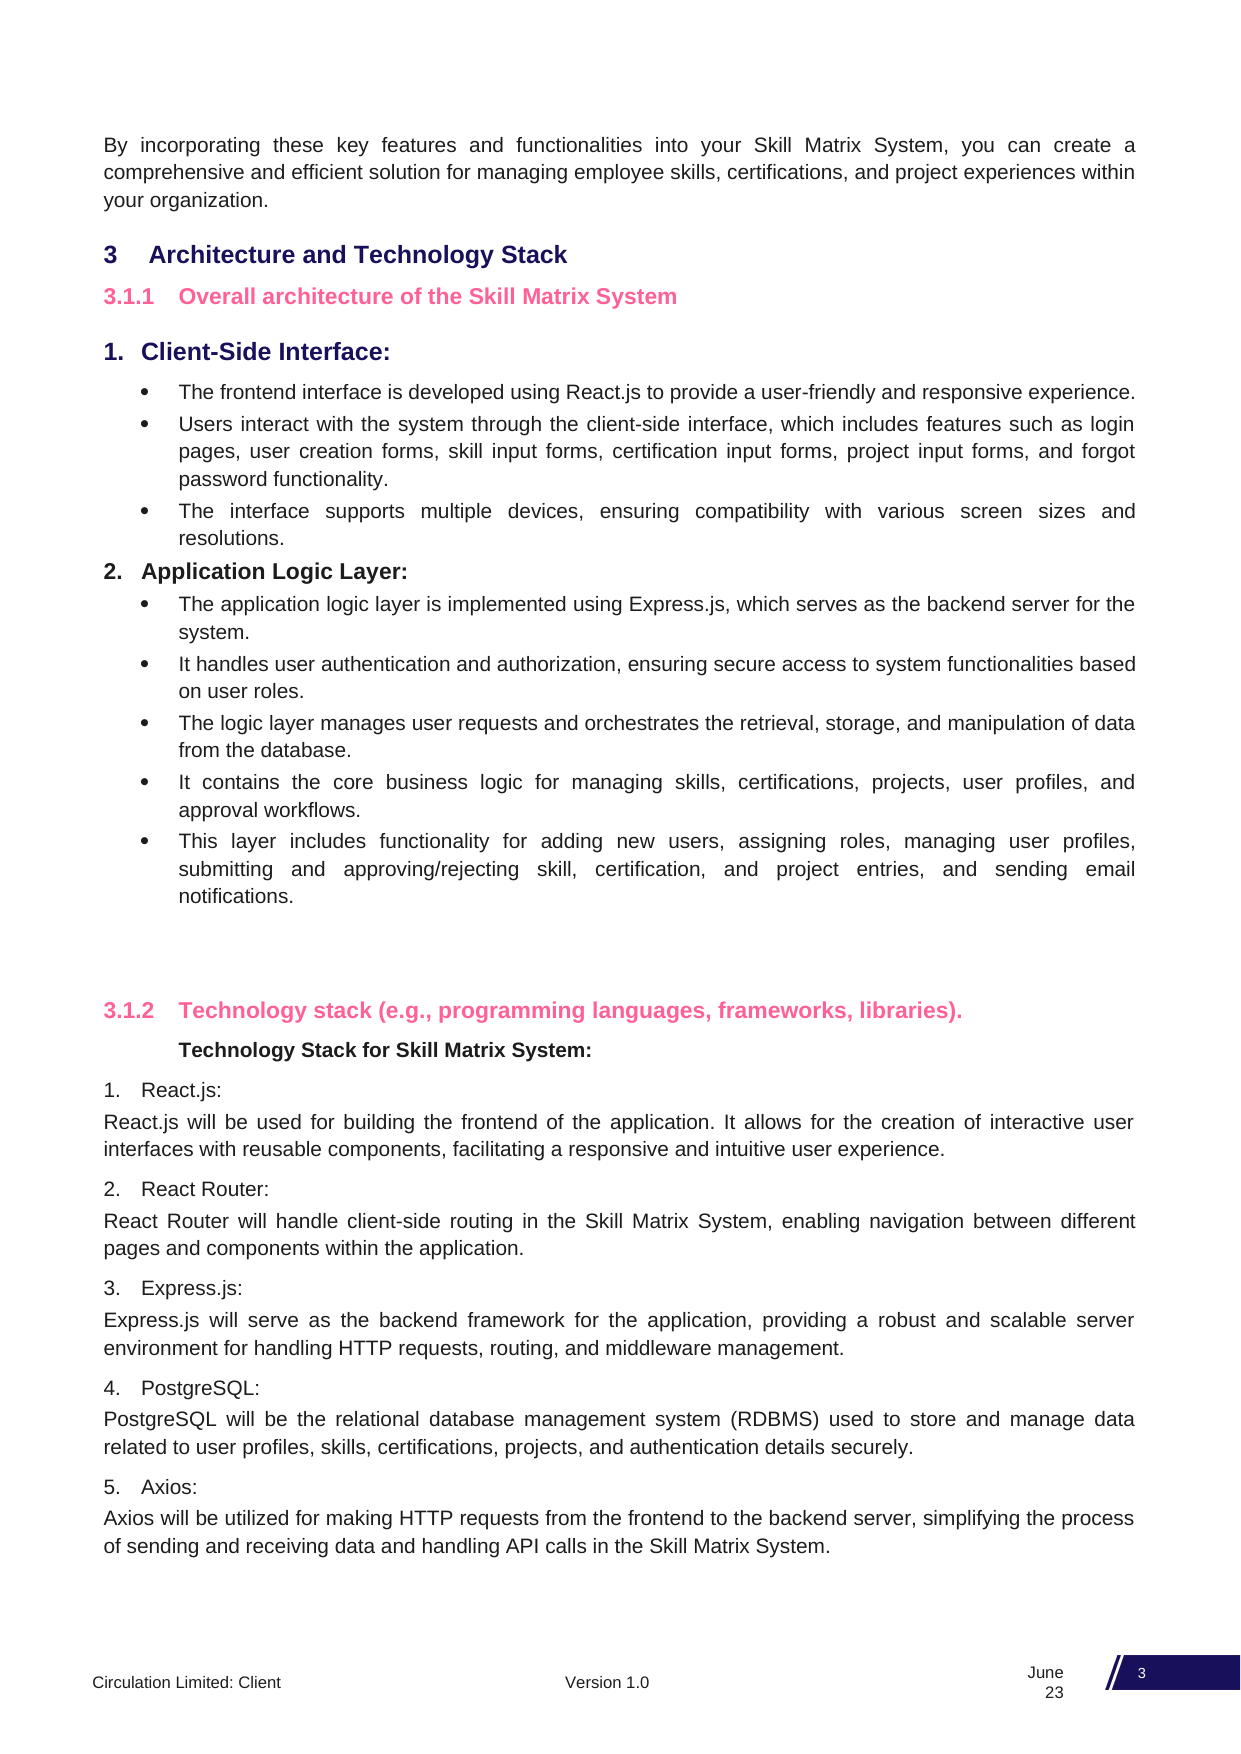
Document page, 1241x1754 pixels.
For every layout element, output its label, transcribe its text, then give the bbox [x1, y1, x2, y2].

text Express.js will serve as the backend framework for the application, providing a robust and scalable server environment for handling HTTP requests, routing, and middleware management. [103, 1308, 1137, 1359]
text Technology Stack for Skill Matrix System: [178, 1038, 1137, 1062]
list Application Logic Layer: [103, 558, 1137, 584]
picture [1105, 1655, 1241, 1690]
list The interface supports multiple devices, ensuring compatibility with various screen sizes and resolutions. [141, 498, 1137, 550]
subtitle Technology stack (e.g., programming languages, frameworks, libraries). [103, 997, 1137, 1023]
text By incorporating these key features and functionalities into your Skill Matrix System, you can create a comprehensive and efficient solution for managing employee skills, certifications, and project experiences within your organization. [103, 133, 1137, 212]
list Axios: [103, 1474, 1137, 1498]
list It contains the core business logic for managing skills, certifications, projects, user profiles, and approval workflows. [141, 770, 1137, 822]
list Express.js: [103, 1276, 1137, 1300]
text PostgreSQL will be the relational database management system (RDBMS) used to store and manage data related to user profiles, skills, certifications, projects, and authentication details securely. [103, 1407, 1137, 1458]
list PostgreSQL: [103, 1375, 1137, 1399]
list The logic layer manages user requests and orchestrates the retrieval, storage, and manipulation of data from the database. [141, 711, 1137, 762]
text Axios will be utilized for making HTTP requests from the frontend to the backend server, simplifying the process of sending and receiving data and handling API calls in the Skill Matrix System. [103, 1506, 1137, 1558]
text React.js will be used for building the frontend of the application. It allows for the creation of interactive user interfaces with reusable components, facilitating a responsive and intuitive user experience. [103, 1109, 1137, 1161]
list React.js: [103, 1078, 1137, 1102]
list The application logic layer is implemented using Express.js, which serves as the backend server for the system. [141, 592, 1137, 644]
list React Router: [103, 1177, 1137, 1201]
list The frontend interface is developed using React.js to provide a user-friendly and responsive experience. [141, 380, 1137, 404]
subtitle Architecture and Technology Stack [103, 240, 1137, 269]
list Users interact with the system through the client-side interface, which includes features such as login pages, user creation forms, skill input forms, certification input forms, project input forms, and forgot password functionality. [141, 412, 1137, 491]
subtitle Client-Side Interface: [103, 337, 1137, 366]
subtitle Overall architecture of the Skill Matrix System [103, 283, 1137, 310]
list This layer includes functionality for adding new users, assigning roles, managing user profiles, submitting and approving/rejecting skill, certification, and project entries, and sending email notifications. [141, 829, 1137, 908]
text React Router will handle client-side routing in the Skill Matrix System, enabling navigation between different pages and components within the application. [103, 1209, 1137, 1260]
list It handles user authentication and authorization, ensuring secure access to system functionalities based on user roles. [141, 651, 1137, 703]
